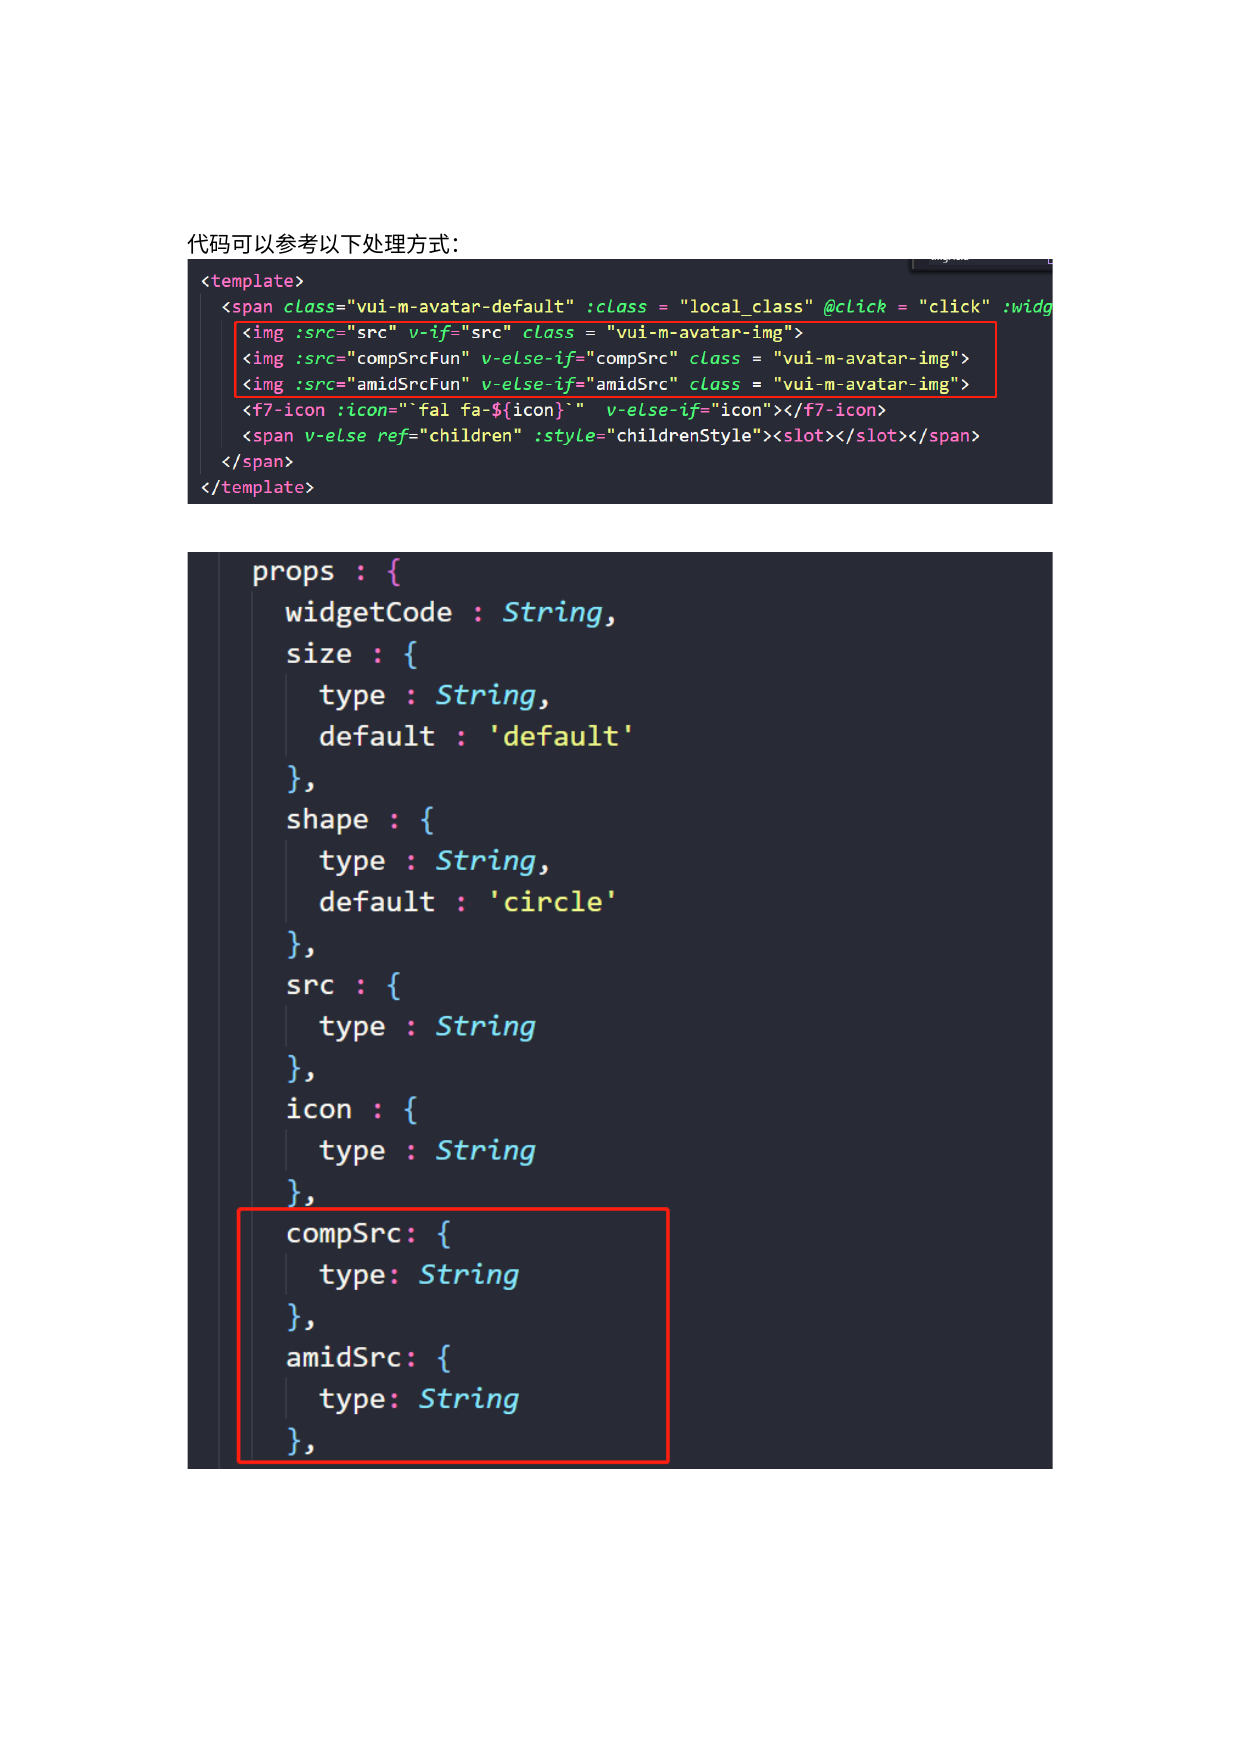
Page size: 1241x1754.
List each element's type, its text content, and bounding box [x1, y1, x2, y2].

picture [187, 552, 1053, 1469]
picture [187, 259, 1053, 504]
text 代码可以参考以下处理方式： [187, 227, 1053, 259]
